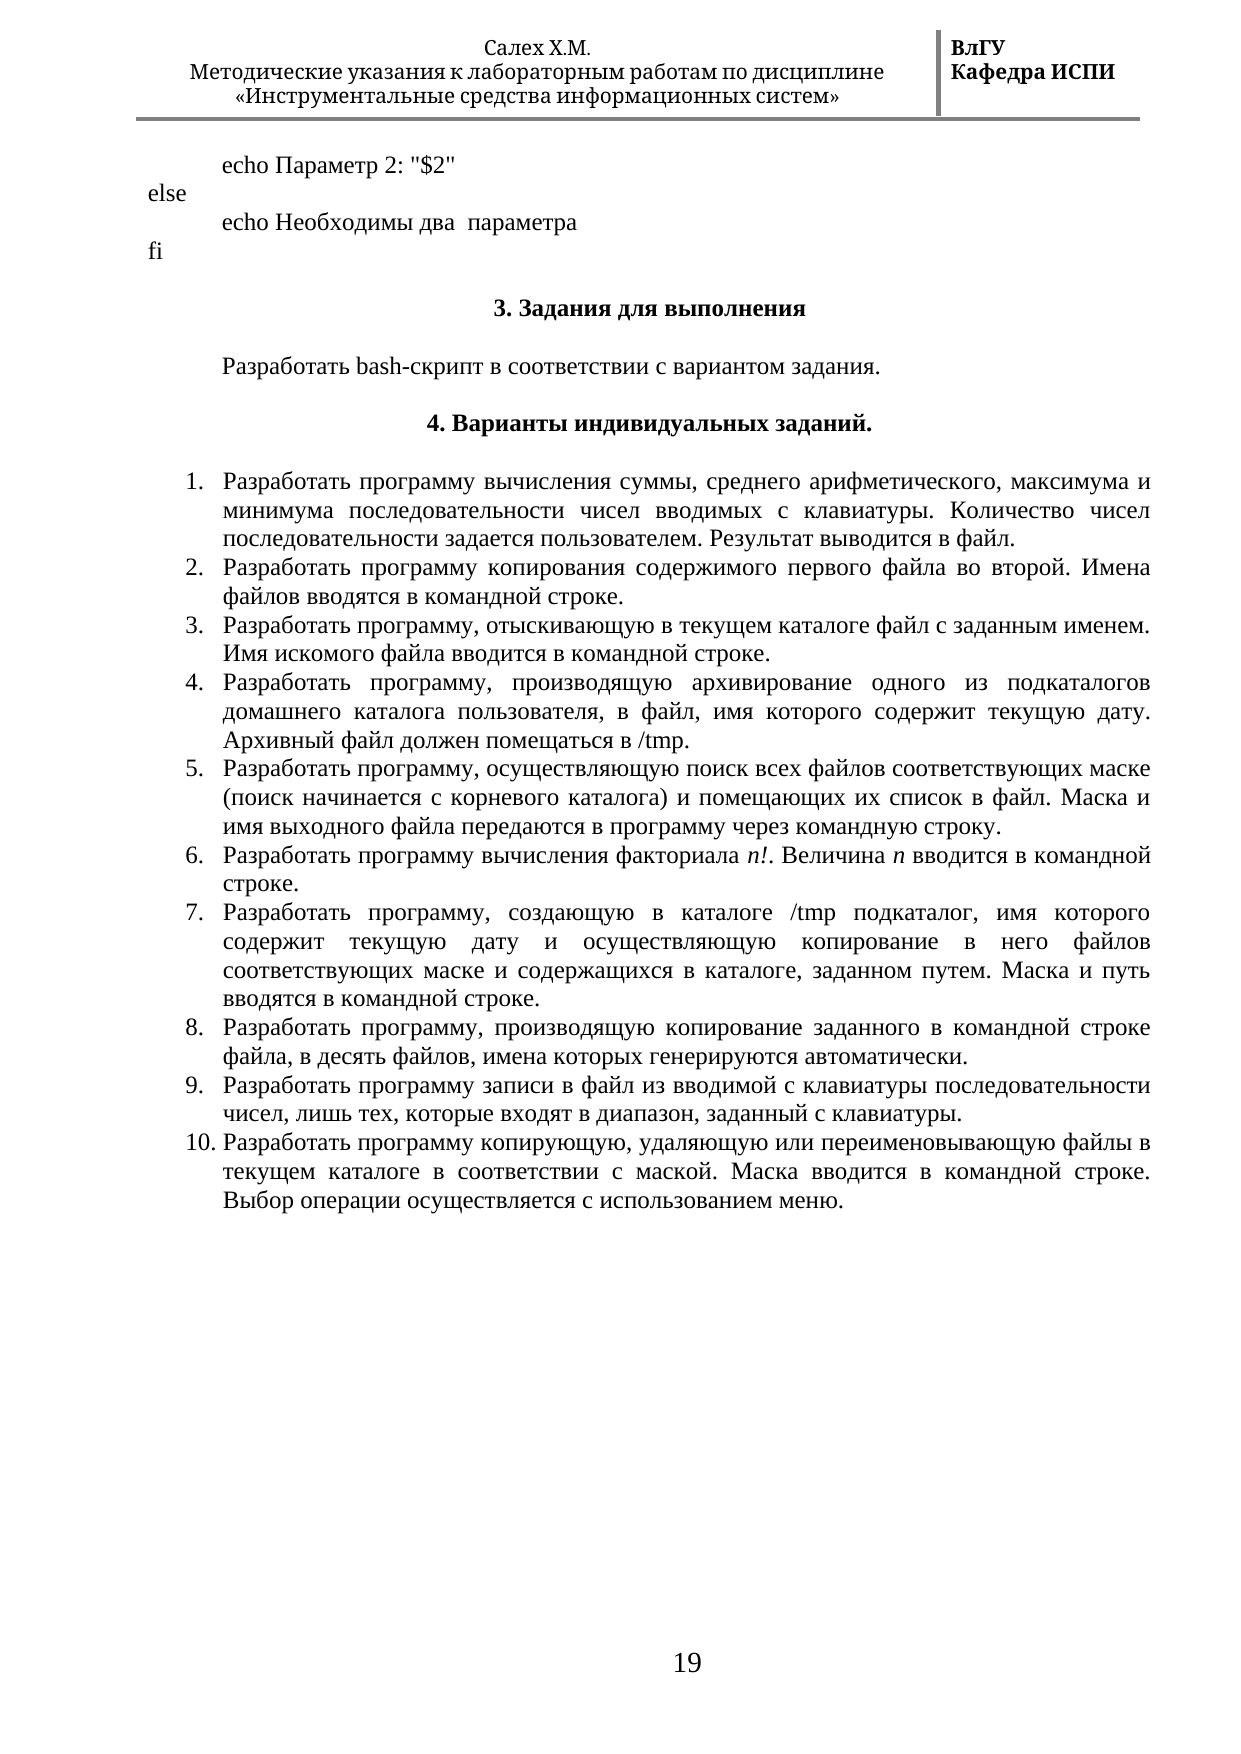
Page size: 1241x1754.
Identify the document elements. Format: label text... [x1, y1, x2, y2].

list Разработать программу, создающую в каталоге /tmp подкаталог, имя которого содержит текущую дату и осуществляющую копирование в него файлов соответствующих маске и содержащихся в каталоге, заданном путем. Маска и путь вводятся в командной строке. [185, 897, 1152, 1012]
text 3. Задания для выполнения [148, 293, 1152, 322]
text 4. Варианты индивидуальных заданий. [148, 408, 1152, 437]
text Разработать bash-скрипт в соответствии с вариантом задания. [148, 351, 1152, 380]
list Разработать программу, отыскивающую в текущем каталоге файл с заданным именем. Имя искомого файла вводится в командной строке. [185, 610, 1152, 667]
list Разработать программу вычисления факториала n!. Величина n вводится в командной строке. [185, 840, 1152, 897]
list Разработать программу, производящую копирование заданного в командной строке файла, в десять файлов, имена которых генерируются автоматически. [185, 1012, 1152, 1070]
text else [148, 178, 1152, 207]
list Разработать программу вычисления суммы, среднего арифметического, максимума и минимума последовательности чисел вводимых с клавиатуры. Количество чисел последовательности задается пользователем. Результат выводится в файл. [185, 466, 1152, 552]
list Разработать программу, производящую архивирование одного из подкаталогов домашнего каталога пользователя, в файл, имя которого содержит текущую дату. Архивный файл должен помещаться в /tmp. [185, 667, 1152, 753]
list Разработать программу копирующую, удаляющую или переименовывающую файлы в текущем каталоге в соответствии с маской. Маска вводится в командной строке. Выбор операции осуществляется с использованием меню. [185, 1127, 1152, 1213]
list Разработать программу копирования содержимого первого файла во второй. Имена файлов вводятся в командной строке. [185, 552, 1152, 610]
text echo Параметр 2: "$2" [148, 150, 1152, 178]
list Разработать программу, осуществляющую поиск всех файлов соответствующих маске (поиск начинается с корневого каталога) и помещающих их список в файл. Маска и имя выходного файла передаются в программу через командную строку. [185, 753, 1152, 840]
text echo Необходимы два параметра [148, 207, 1152, 236]
text fi [148, 236, 1152, 265]
list Разработать программу записи в файл из вводимой с клавиатуры последовательности чисел, лишь тех, которые входят в диапазон, заданный с клавиатуры. [185, 1070, 1152, 1127]
